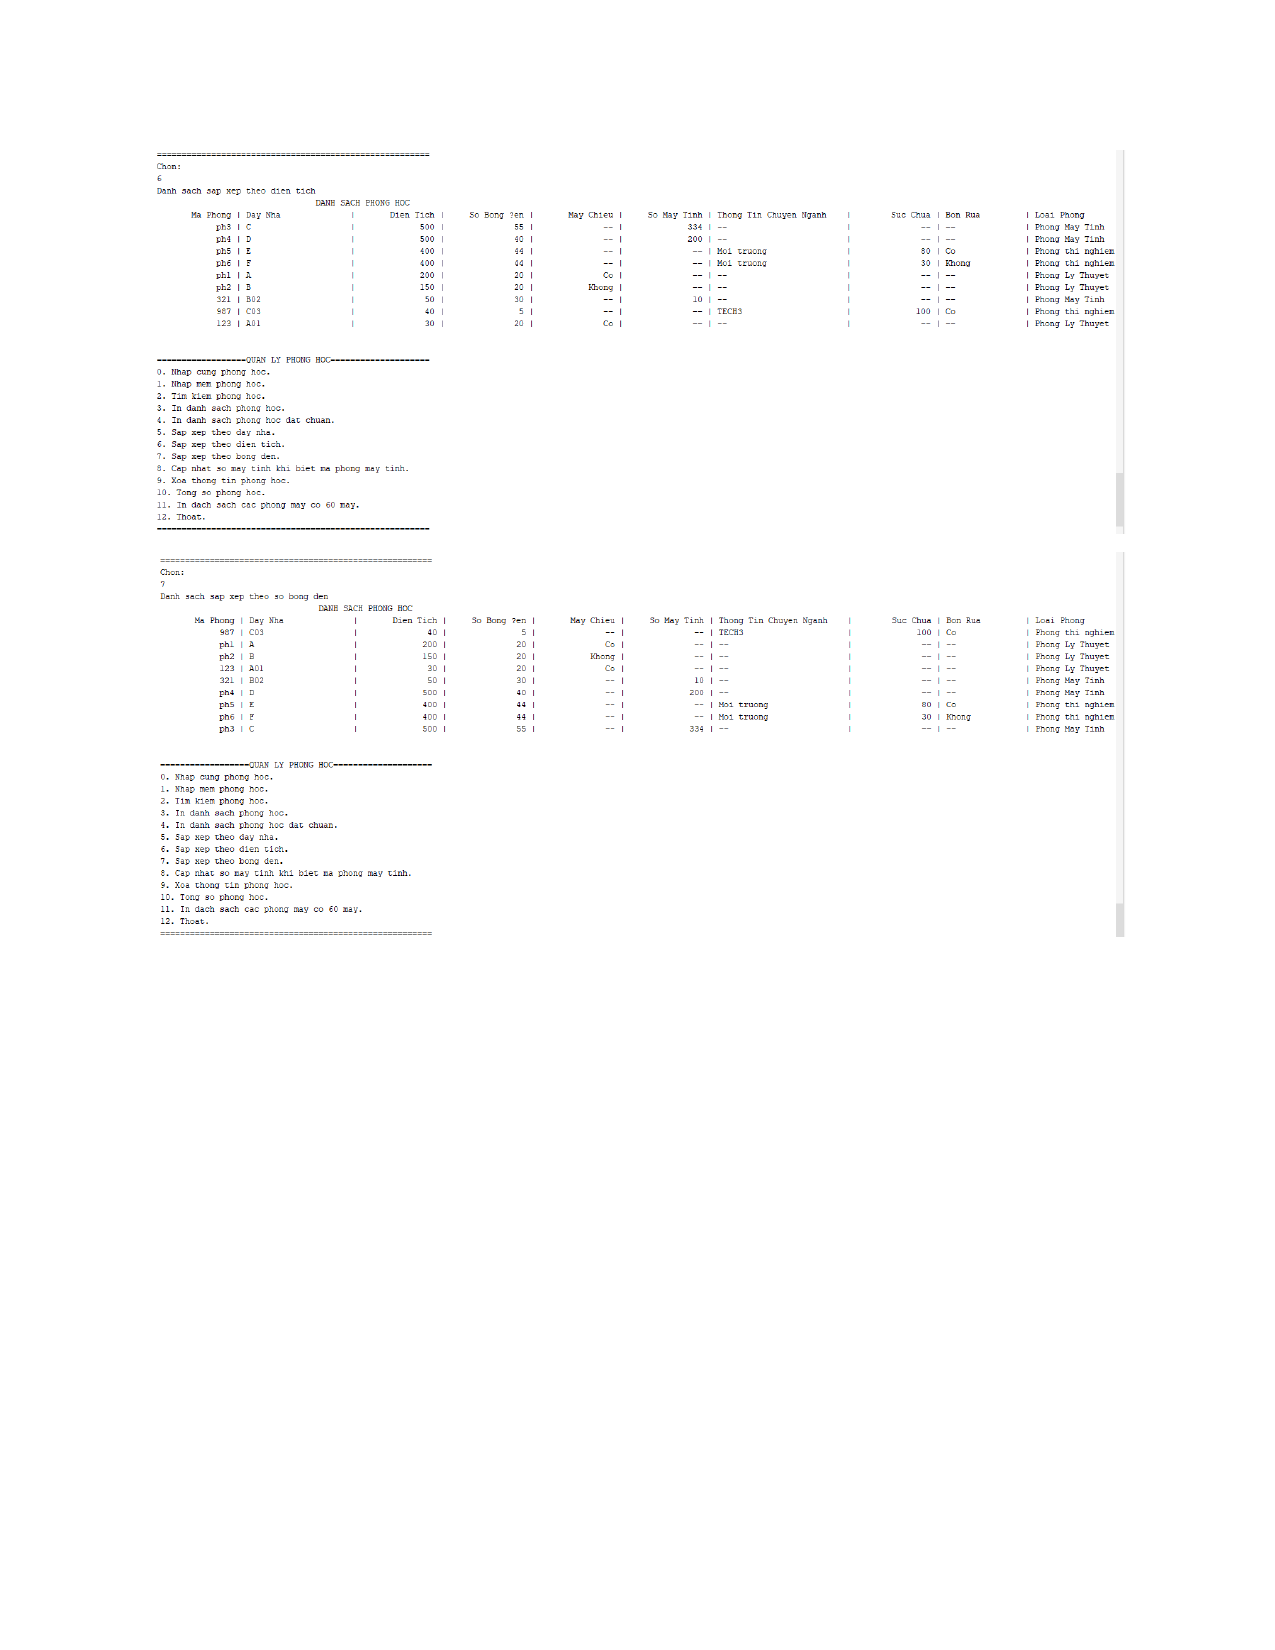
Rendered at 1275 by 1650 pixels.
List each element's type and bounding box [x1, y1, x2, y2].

picture [150, 150, 1125, 534]
picture [150, 552, 1125, 937]
